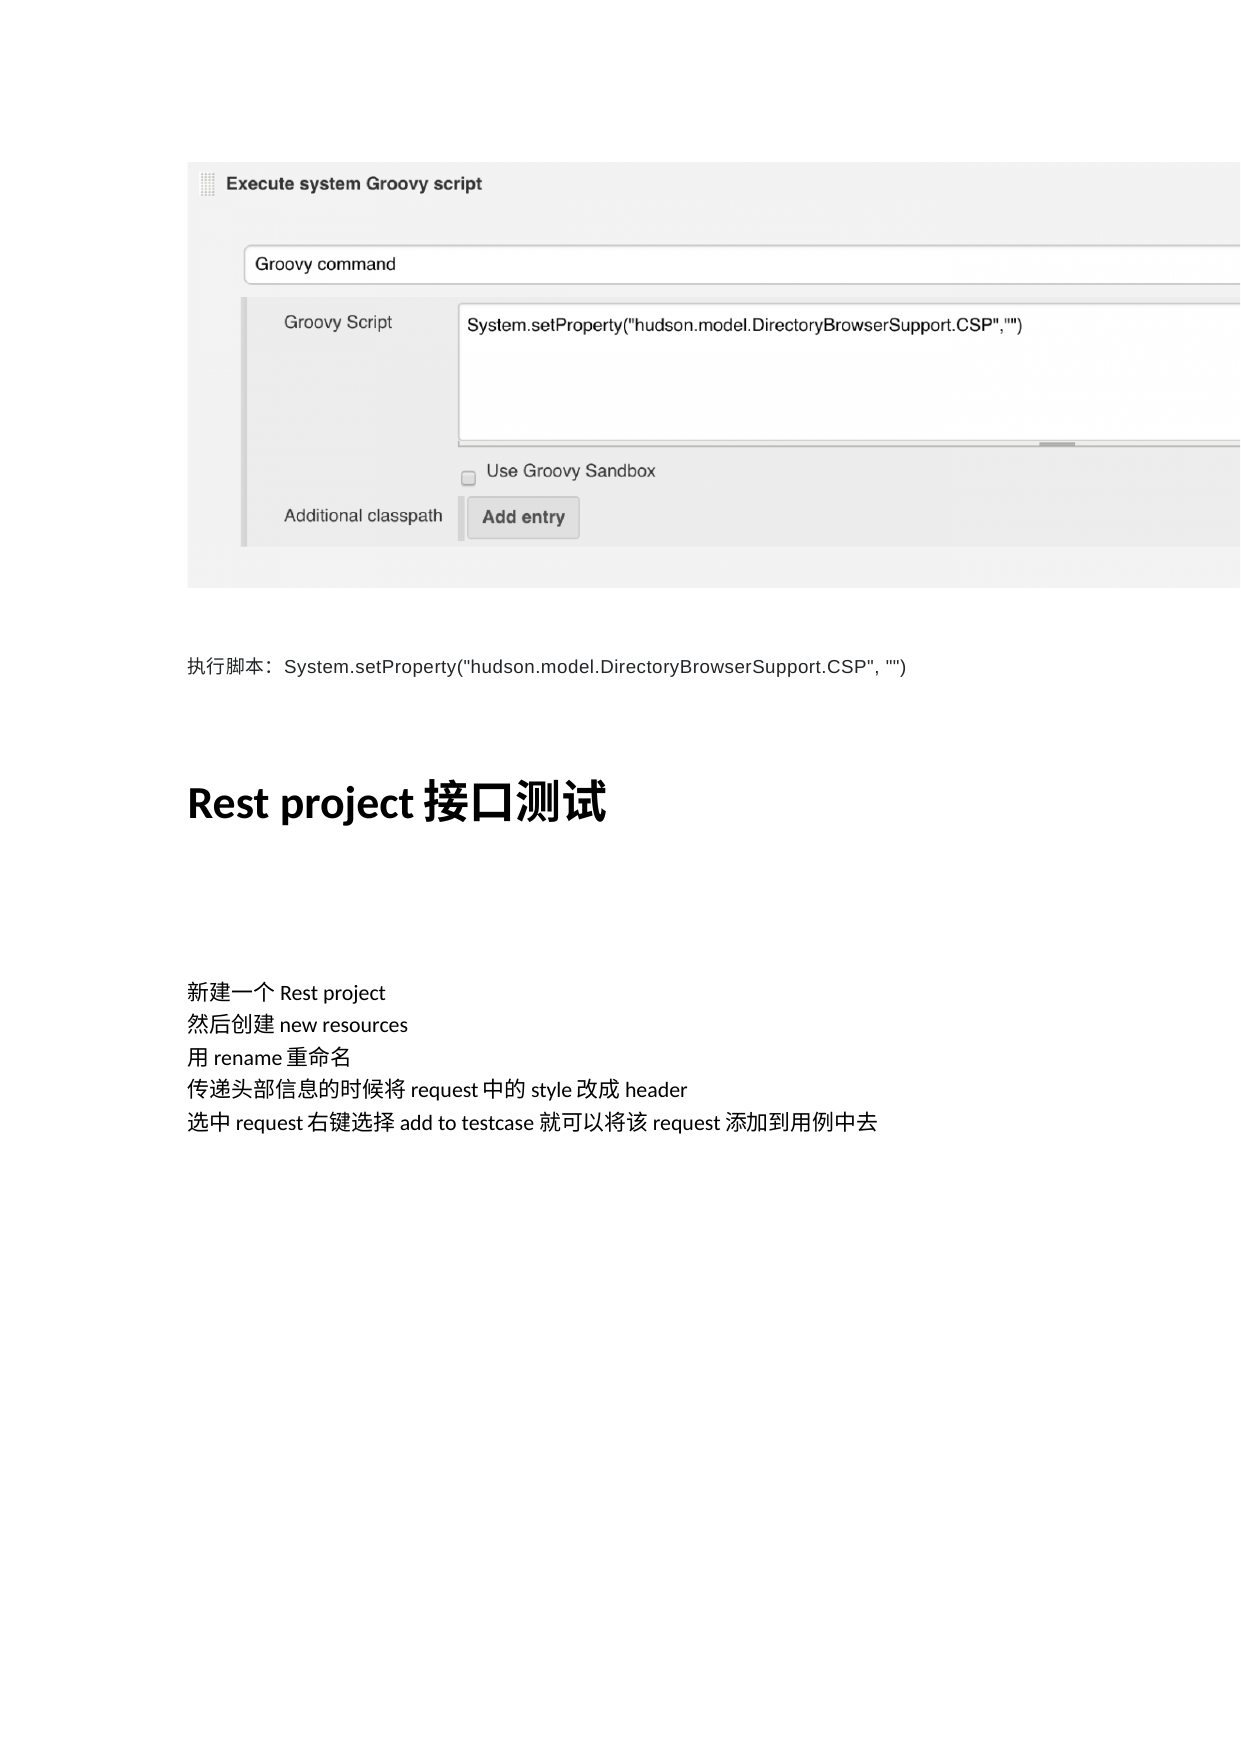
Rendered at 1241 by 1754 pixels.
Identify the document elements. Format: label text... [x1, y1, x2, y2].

text 然后创建new resources [187, 1007, 1053, 1039]
text 传递头部信息的时候将request中的style改成header [187, 1072, 1053, 1104]
subtitle Rest project接口测试 [187, 750, 1053, 847]
picture [187, 162, 1241, 588]
text 执行脚本：System.setProperty("hudson.model.DirectoryBrowserSupport.CSP", "") [187, 617, 1053, 682]
text 选中request右键选择add to testcase 就可以将该request添加到用例中去 [187, 1104, 1053, 1137]
text 用rename重命名 [187, 1039, 1053, 1072]
text 新建一个 Rest project [187, 974, 1053, 1007]
